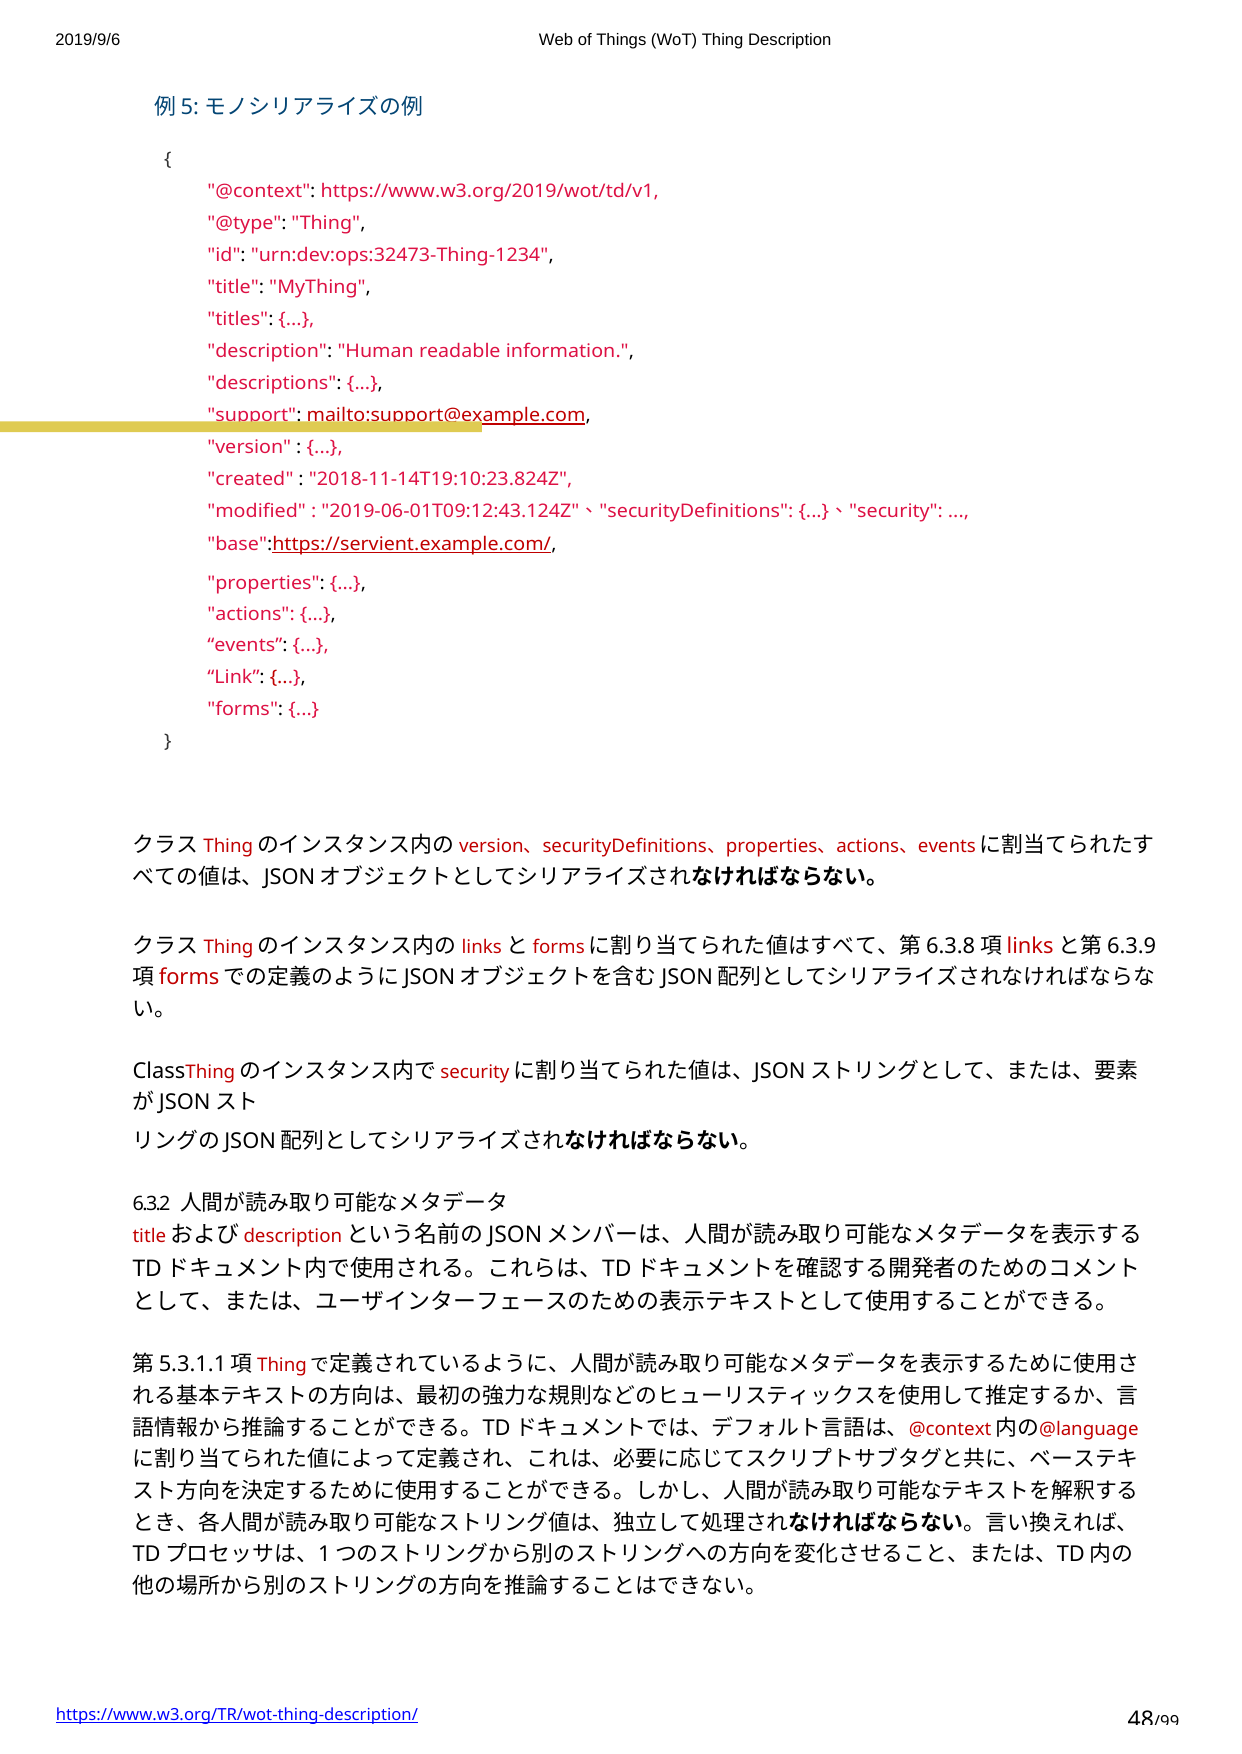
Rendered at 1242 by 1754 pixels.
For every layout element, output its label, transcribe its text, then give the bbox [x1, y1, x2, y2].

text クラス Thingのインスタンス内のversion、securityDefinitions、properties、actions、eventsに割当てられたすべての値は、JSONオブジェクトとしてシリアライズされなければならない。 [132, 827, 1156, 891]
text "actions": {...}, [207, 603, 1156, 624]
text "support": mailto:support@example.com, [207, 401, 1156, 427]
text "@type": "Thing", [207, 209, 1156, 234]
text "@context": https://www.w3.org/2019/wot/td/v1, [207, 177, 1156, 202]
text “Link”: {...}, [207, 663, 1156, 689]
text ClassThingのインスタンス内でsecurityに割り当てられた値は、JSONストリングとして、または、要素がJSONスト [132, 1053, 1146, 1116]
list titleおよびdescriptionという名前のJSONメンバーは、人間が読み取り可能なメタデータを表示するTDドキュメント内で使用される。これらは、TDドキュメントを確認する開発者のためのコメントとして、または、ユーザインターフェースのための表示テキストとして使用することができる。 [132, 1216, 1146, 1316]
text “events”: {...}, [207, 631, 1156, 657]
text 第5.3.1.1項Thingで定義されているように、人間が読み取り可能なメタデータを表示するために使用される基本テキストの方向は、最初の強力な規則などのヒューリスティックスを使用して推定するか、言語情報から推論することができる。TDドキュメントでは、デフォルト言語は、@context内の@languageに割り当てられた値によって定義され、これは、必要に応じてスクリプトサブタグと共に、ベーステキスト方向を決定するために使用することができる。しかし、人間が読み取り可能なテキストを解釈するとき、各人間が読み取り可能なストリング値は、独立して処理されなければならない。言い換えれば、TDプロセッサは、1つのストリングから別のストリングへの方向を変化させること、または、TD内の他の場所から別のストリングの方向を推論することはできない。 [132, 1346, 1146, 1600]
text "id": "urn:dev:ops:32473-Thing-1234", [207, 241, 1156, 267]
text } [164, 727, 1156, 753]
list 人間が読み取り可能なメタデータ [132, 1185, 1156, 1216]
text クラスThingのインスタンス内のlinksとformsに割り当てられた値はすべて、第6.3.8項linksと第6.3.9項formsでの定義のようにJSONオブジェクトを含むJSON配列としてシリアライズされなければならない。 [132, 928, 1156, 1023]
text "title": "MyThing", [207, 273, 1156, 299]
text リングのJSON配列としてシリアライズされなければならない。 [132, 1123, 1156, 1155]
text "description": "Human readable information.", [207, 337, 1156, 363]
text "titles": {...}, [207, 305, 1156, 331]
text "forms": {...} [207, 695, 1156, 721]
text "modified" : "2019-06-01T09:12:43.124Z"、"securityDefinitions": {...}、"security": ..., [207, 498, 1156, 523]
text "version" : {...}, [207, 433, 1156, 459]
text "properties": {...}, [207, 569, 765, 595]
text { [164, 145, 1156, 170]
text "base":https://servient.example.com/, [207, 530, 765, 555]
text 例5: モノシリアライズの例 [154, 89, 1156, 121]
text "descriptions": {...}, [207, 369, 1156, 395]
text "created" : "2018-11-14T19:10:23.824Z", [207, 466, 1156, 491]
